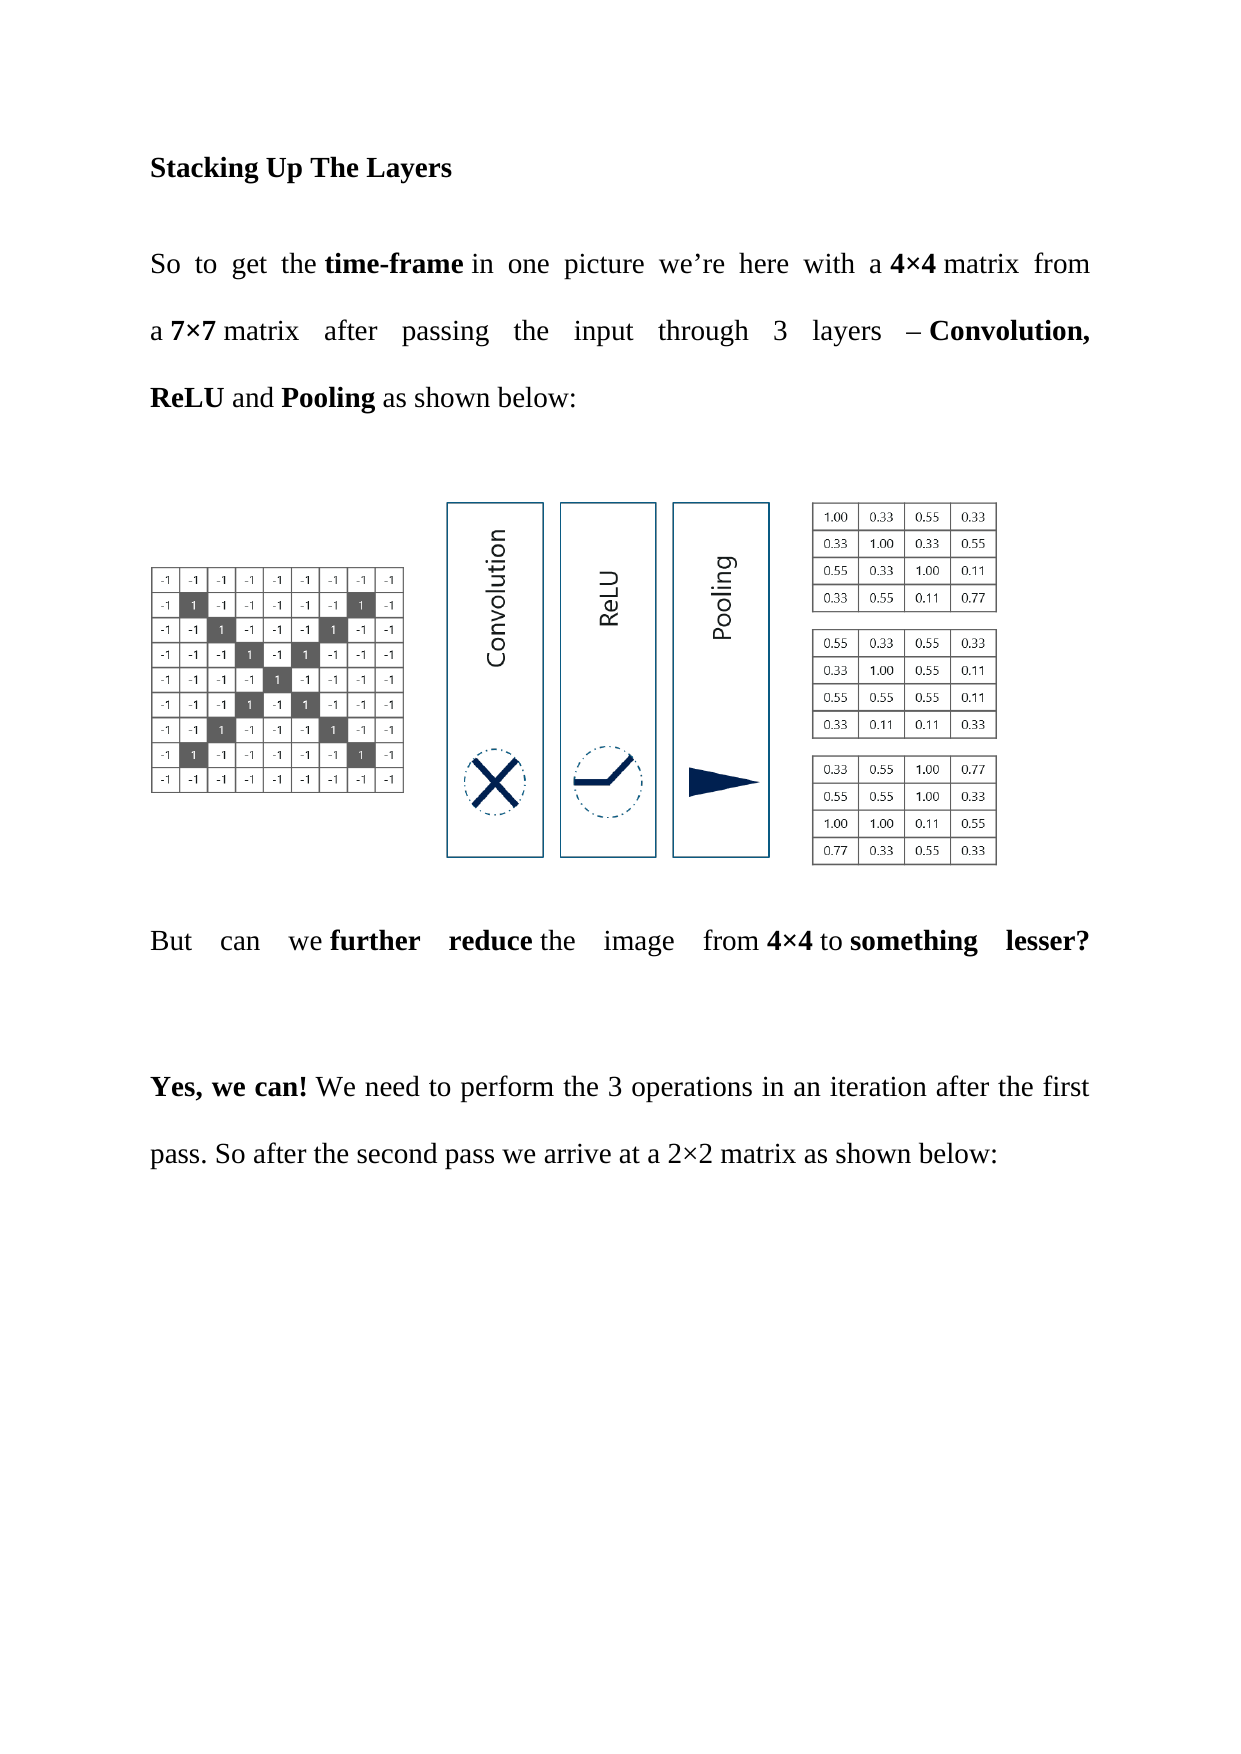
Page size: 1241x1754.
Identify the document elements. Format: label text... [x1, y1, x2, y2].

text Yes, we can! We need to perform the 3 operations in an iteration after the first pass. So after the second pass we arrive at a 2×2 matrix as shown below: [150, 1069, 1090, 1170]
text But can we further reduce the image from 4×4 to something lesser? [150, 923, 1090, 1012]
text So to get the time-frame in one picture we’re here with a 4×4 matrix from a 7×7 matrix after passing the input through 3 layers – Convolution, ReLU and Pooling as shown below: [150, 246, 1090, 414]
picture [150, 476, 998, 866]
text Stacking Up The Layers [150, 150, 1090, 183]
